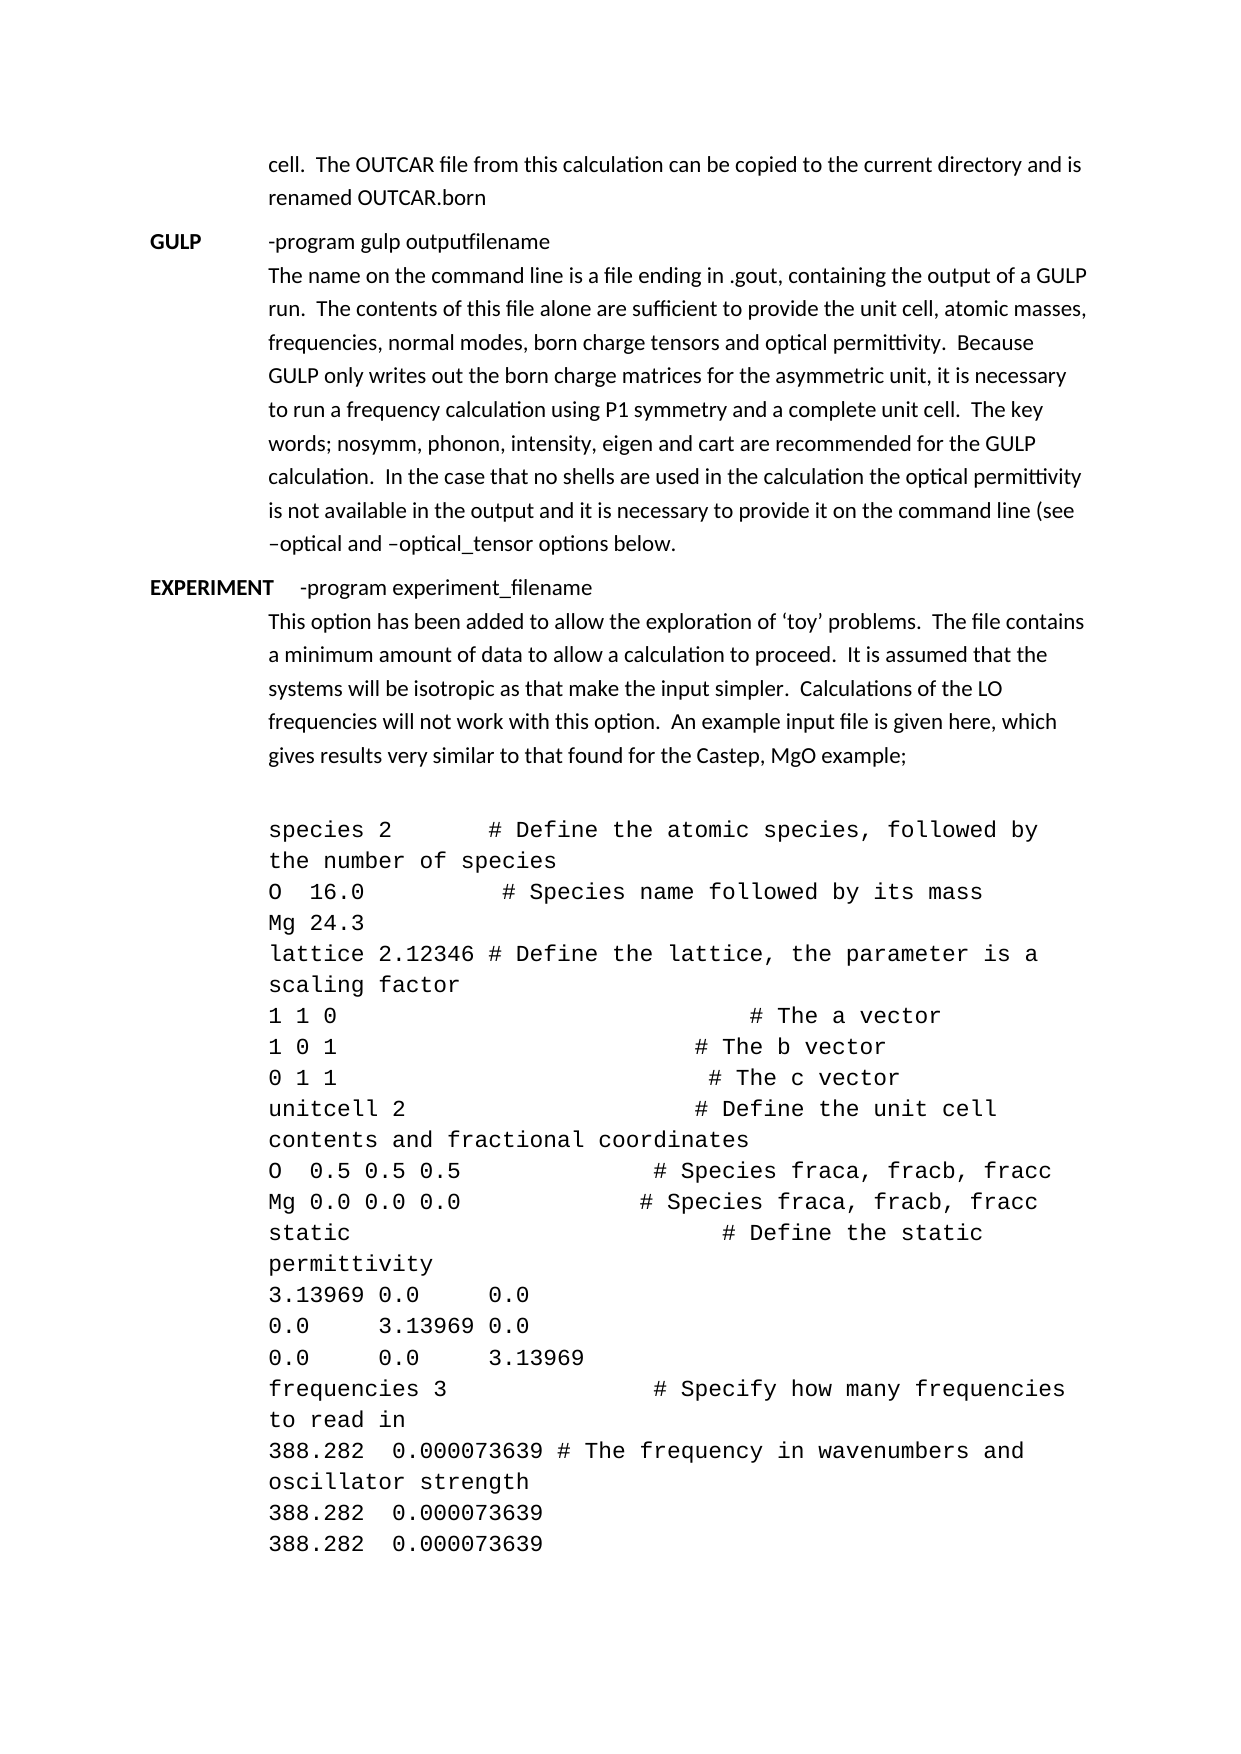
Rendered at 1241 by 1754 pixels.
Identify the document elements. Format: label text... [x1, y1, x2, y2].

text species 2 # Define the atomic species, followed by the number of species O 16.0 # Species name followed by its mass Mg 24.3 lattice 2.12346 # Define the lattice, the parameter is a scaling factor 1 1 0 # The a vector 1 0 1 # The b vector 0 1 1 # The c vector unitcell 2 # Define the unit cell contents and fractional coordinates O 0.5 0.5 0.5 # Species fraca, fracb, fracc Mg 0.0 0.0 0.0 # Species fraca, fracb, fracc static # Define the static permittivity 3.13969 0.0 0.0 0.0 3.13969 0.0 0.0 0.0 3.13969 frequencies 3 # Specify how many frequencies to read in 388.282 0.000073639 # The frequency in wavenumbers and oscillator strength 388.282 0.000073639 388.282 0.000073639 [150, 785, 1090, 1558]
text GULP -program gulp outputfilename The name on the command line is a file ending in .gout, containing the output of a GULP run. The contents of this file alone are sufficient to provide the unit cell, atomic masses, frequencies, normal modes, born charge tensors and optical permittivity. Because GULP only writes out the born charge matrices for the asymmetric unit, it is necessary to run a frequency calculation using P1 symmetry and a complete unit cell. The key words; nosymm, phonon, intensity, eigen and cart are recommended for the GULP calculation. In the case that no shells are used in the calculation the optical permittivity is not available in the output and it is necessary to provide it on the command line (see –optical and –optical_tensor options below. [150, 227, 1090, 557]
text EXPERIMENT -program experiment_filename This option has been added to allow the exploration of ‘toy’ problems. The file contains a minimum amount of data to allow a calculation to proceed. It is assumed that the systems will be isotropic as that make the input simpler. Calculations of the LO frequencies will not work with this option. An example input file is given here, which gives results very similar to that found for the Castep, MgO example; [150, 573, 1090, 769]
